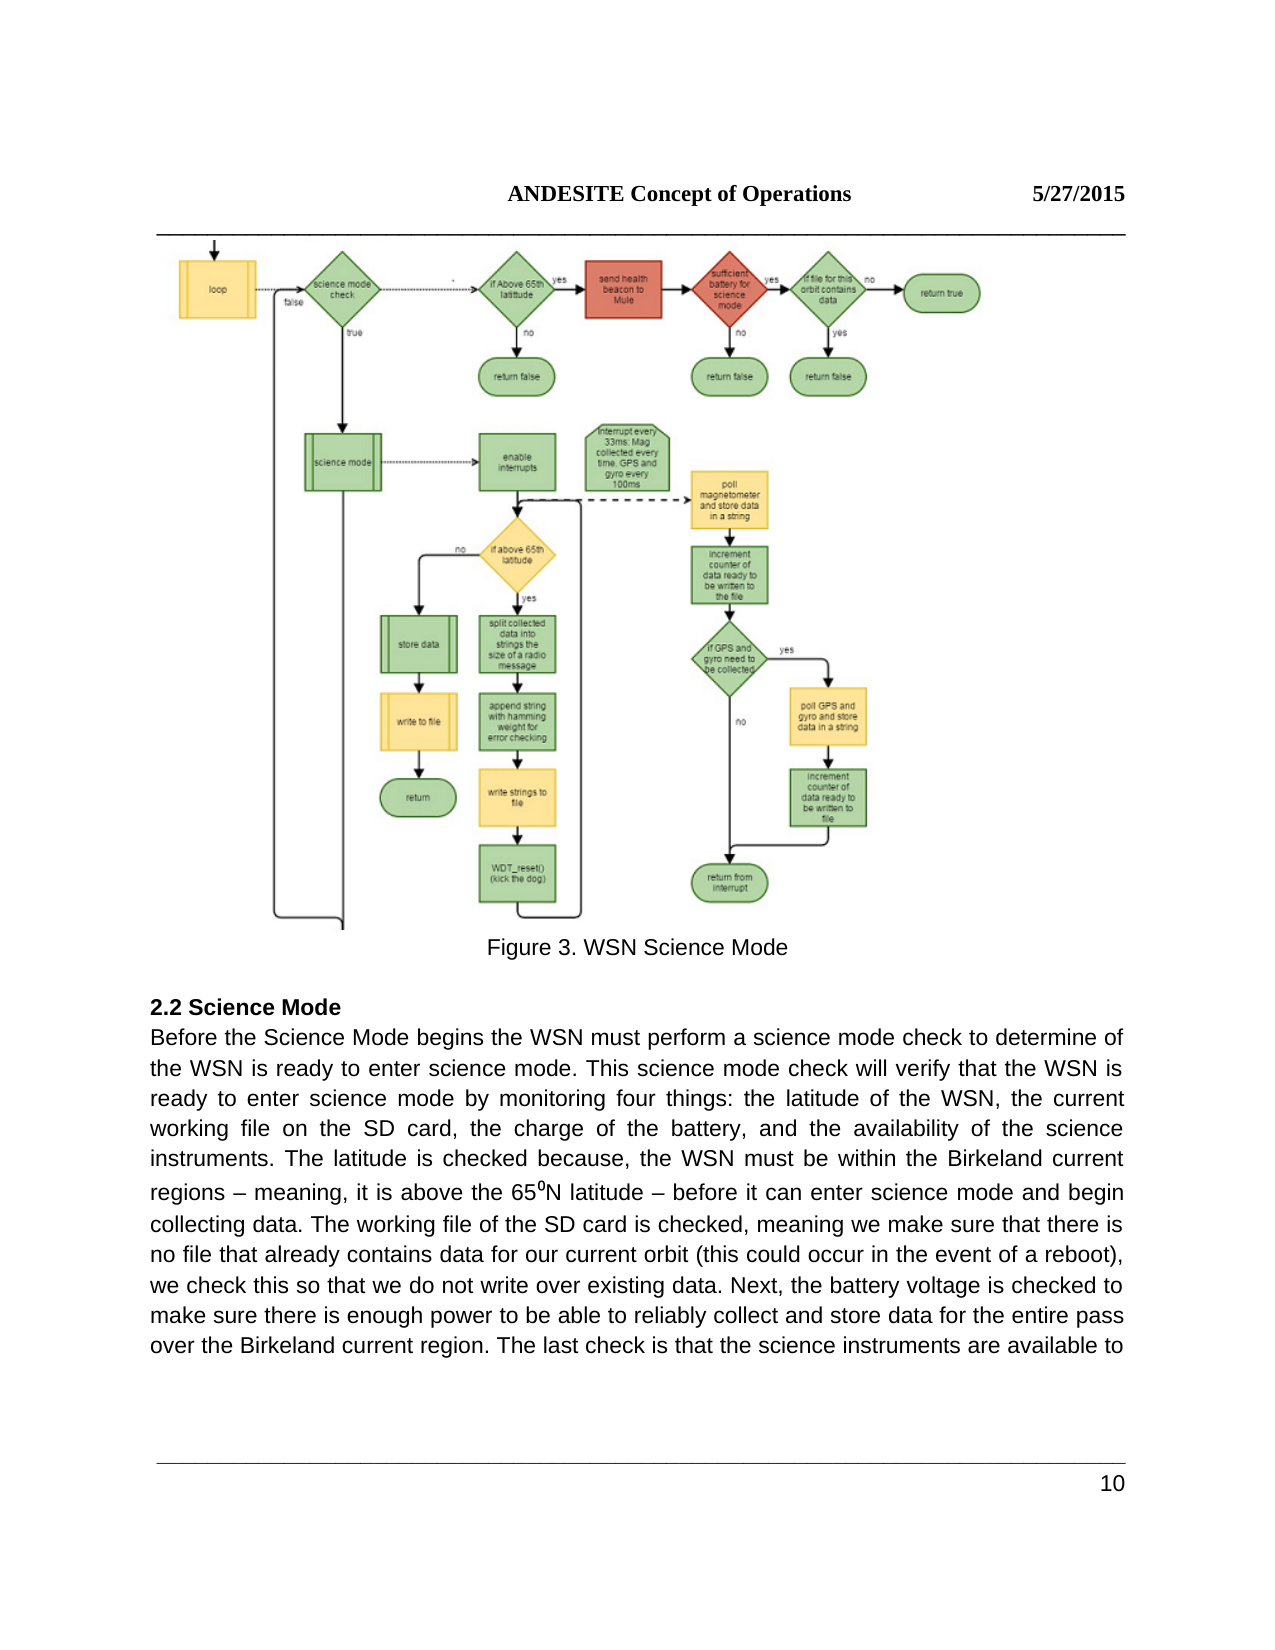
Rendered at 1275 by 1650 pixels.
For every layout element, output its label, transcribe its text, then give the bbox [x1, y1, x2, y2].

text Figure 3. WSN Science Mode [150, 934, 1125, 960]
text 2.2 Science Mode [150, 994, 1125, 1020]
picture [150, 240, 1126, 930]
